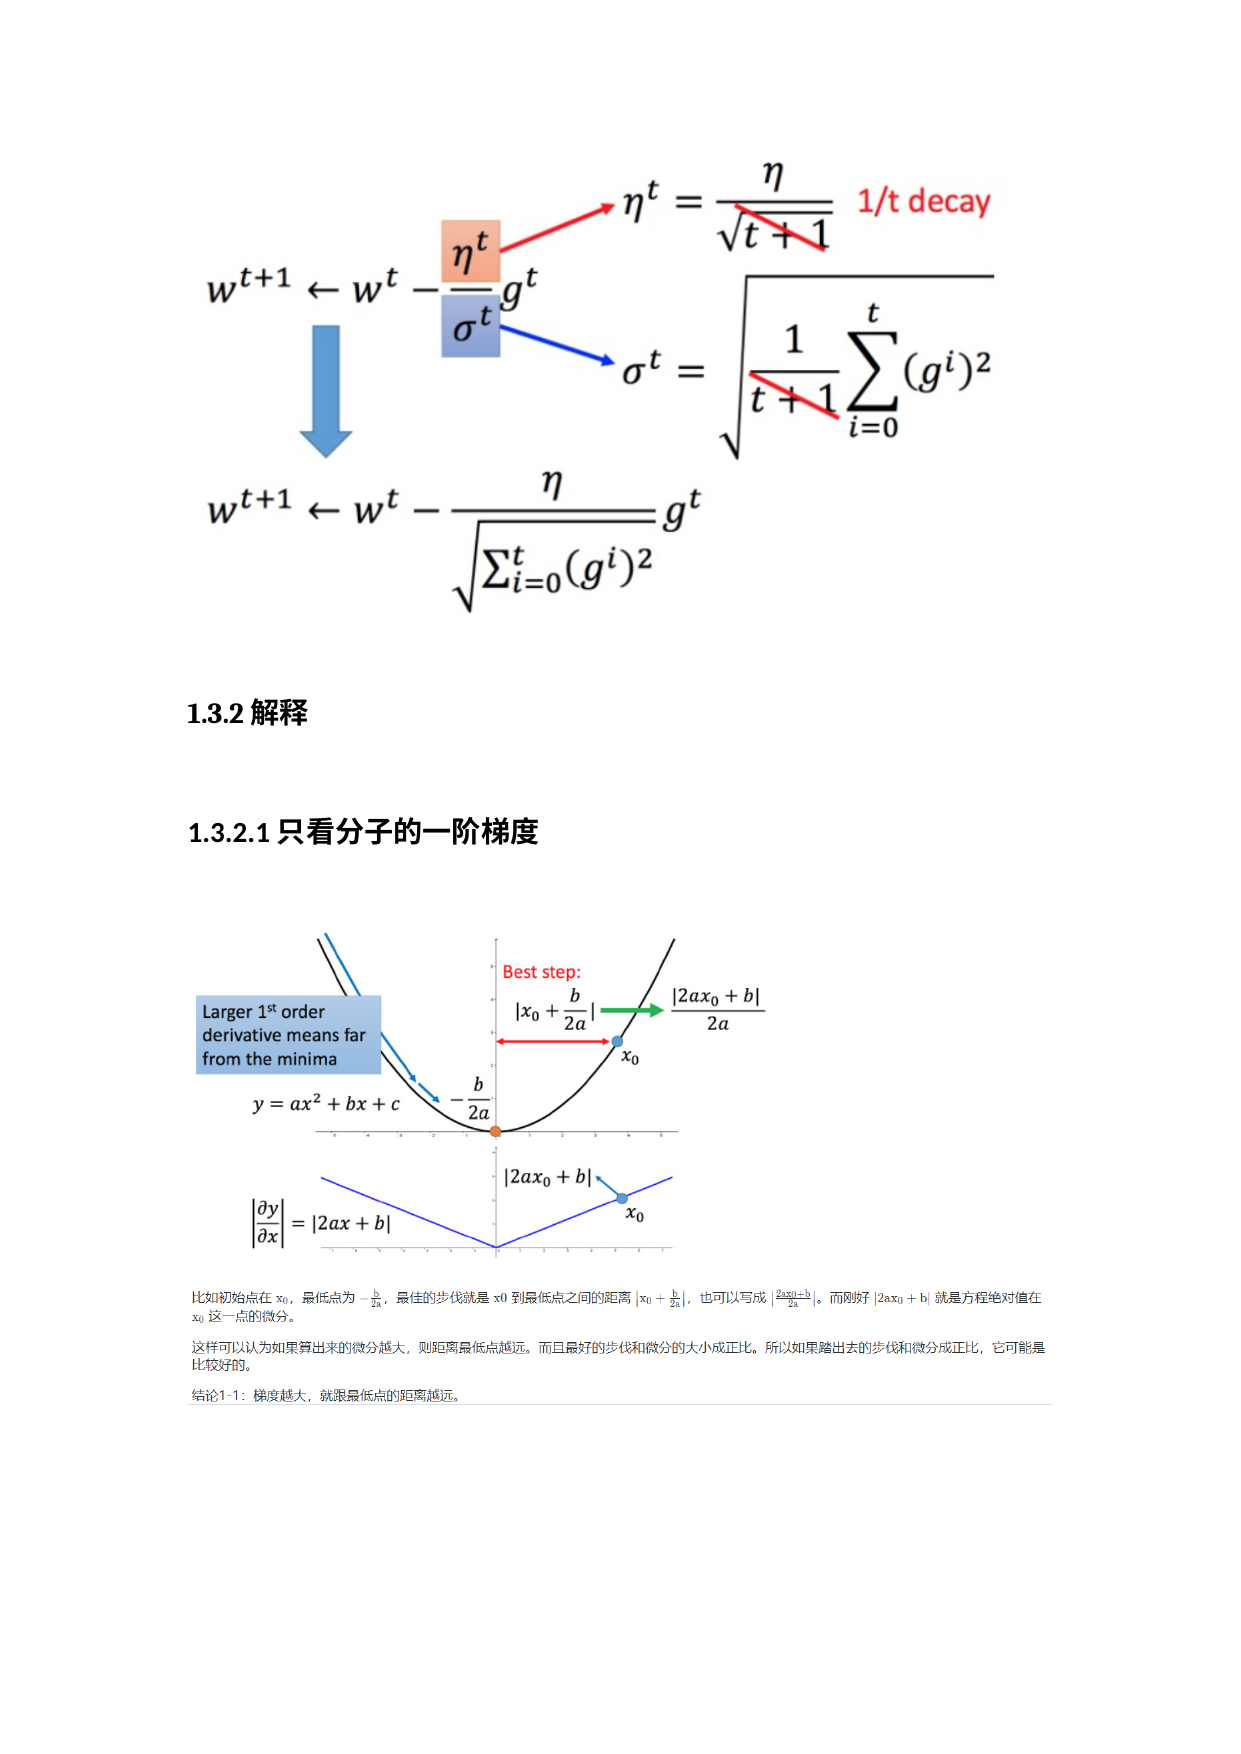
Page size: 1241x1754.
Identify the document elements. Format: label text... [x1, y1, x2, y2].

picture [187, 162, 1053, 639]
subtitle 1.3.2解释 [187, 679, 1053, 744]
subtitle 1.3.2.1 只看分子的一阶梯度 [187, 797, 1053, 862]
picture [187, 916, 1053, 1408]
